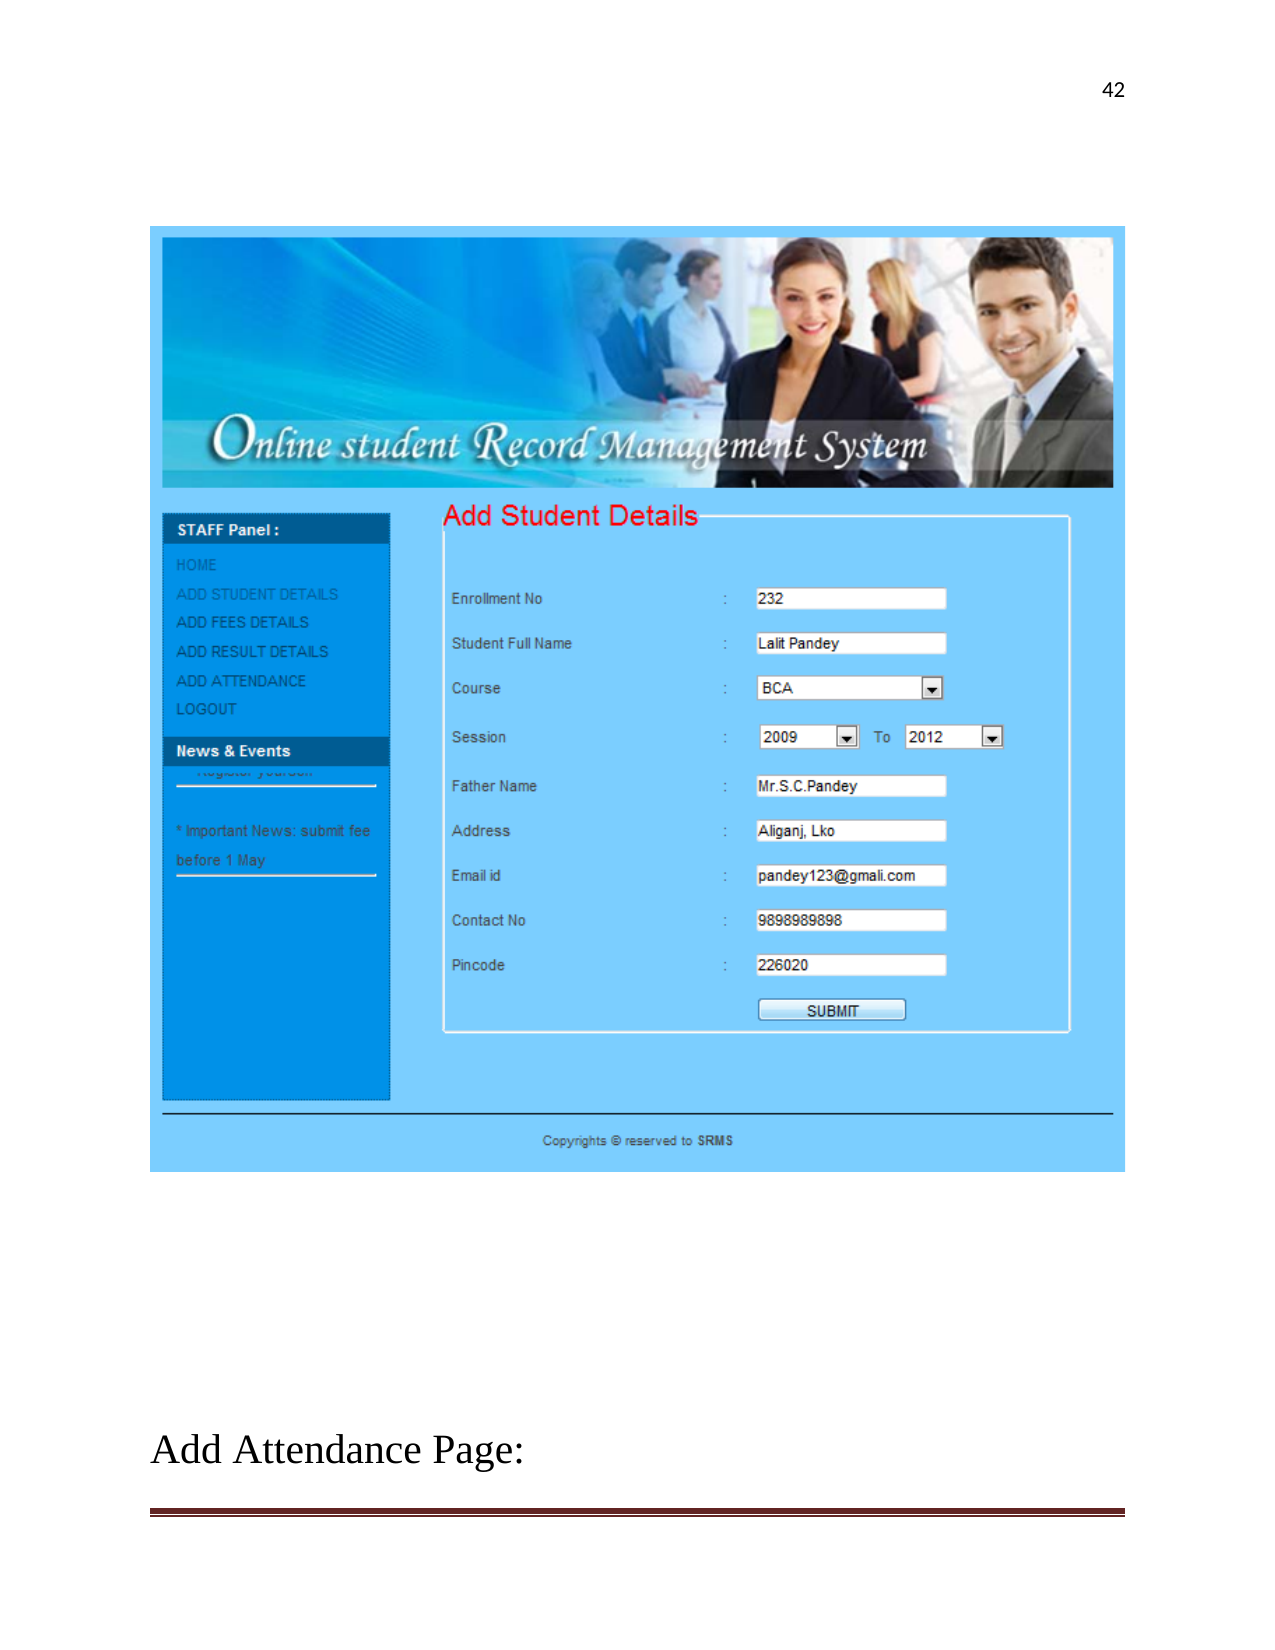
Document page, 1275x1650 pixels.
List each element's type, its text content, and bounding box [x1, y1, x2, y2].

picture [150, 226, 1125, 1172]
text Add Attendance Page: [150, 1424, 1125, 1472]
